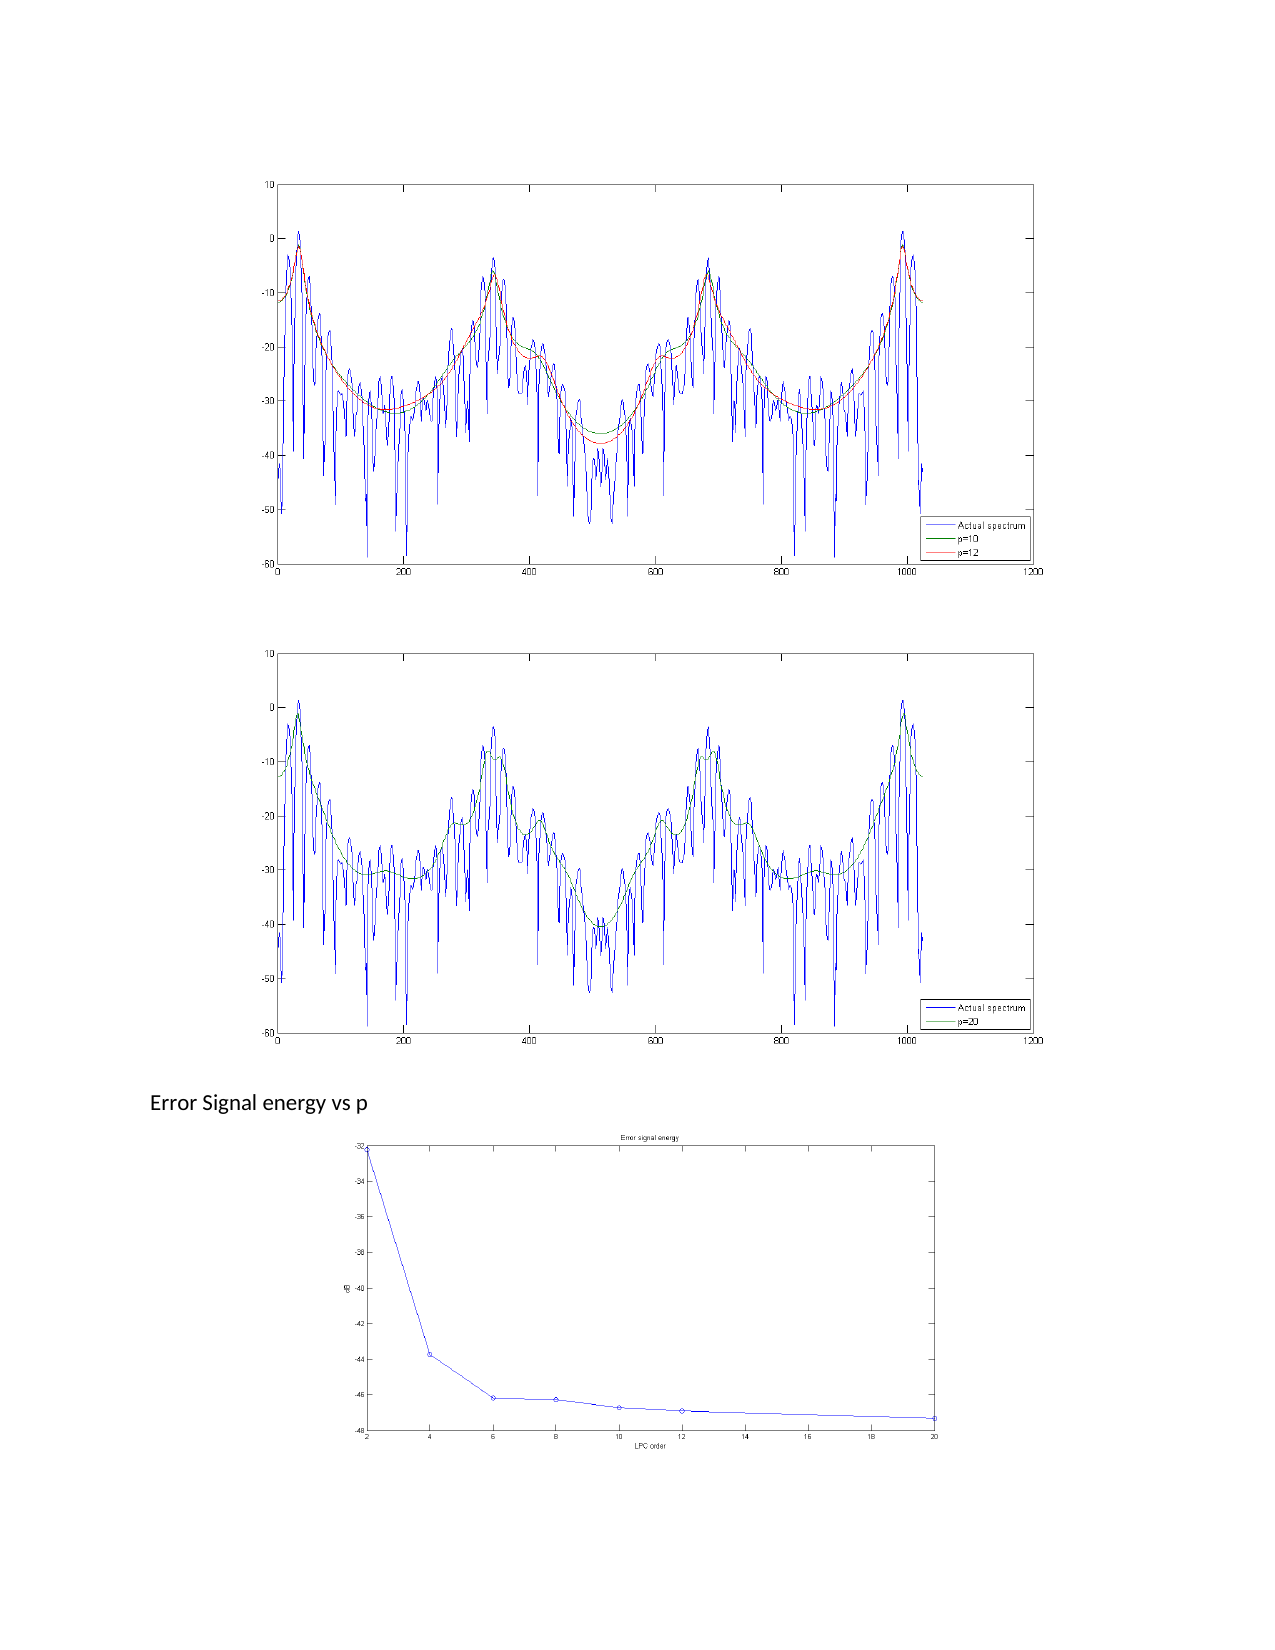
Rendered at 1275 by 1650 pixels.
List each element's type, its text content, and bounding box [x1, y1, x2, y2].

picture [150, 150, 1125, 615]
picture [271, 1120, 1004, 1469]
text Error Signal energy vs p [150, 1088, 1125, 1116]
picture [150, 618, 1125, 1084]
